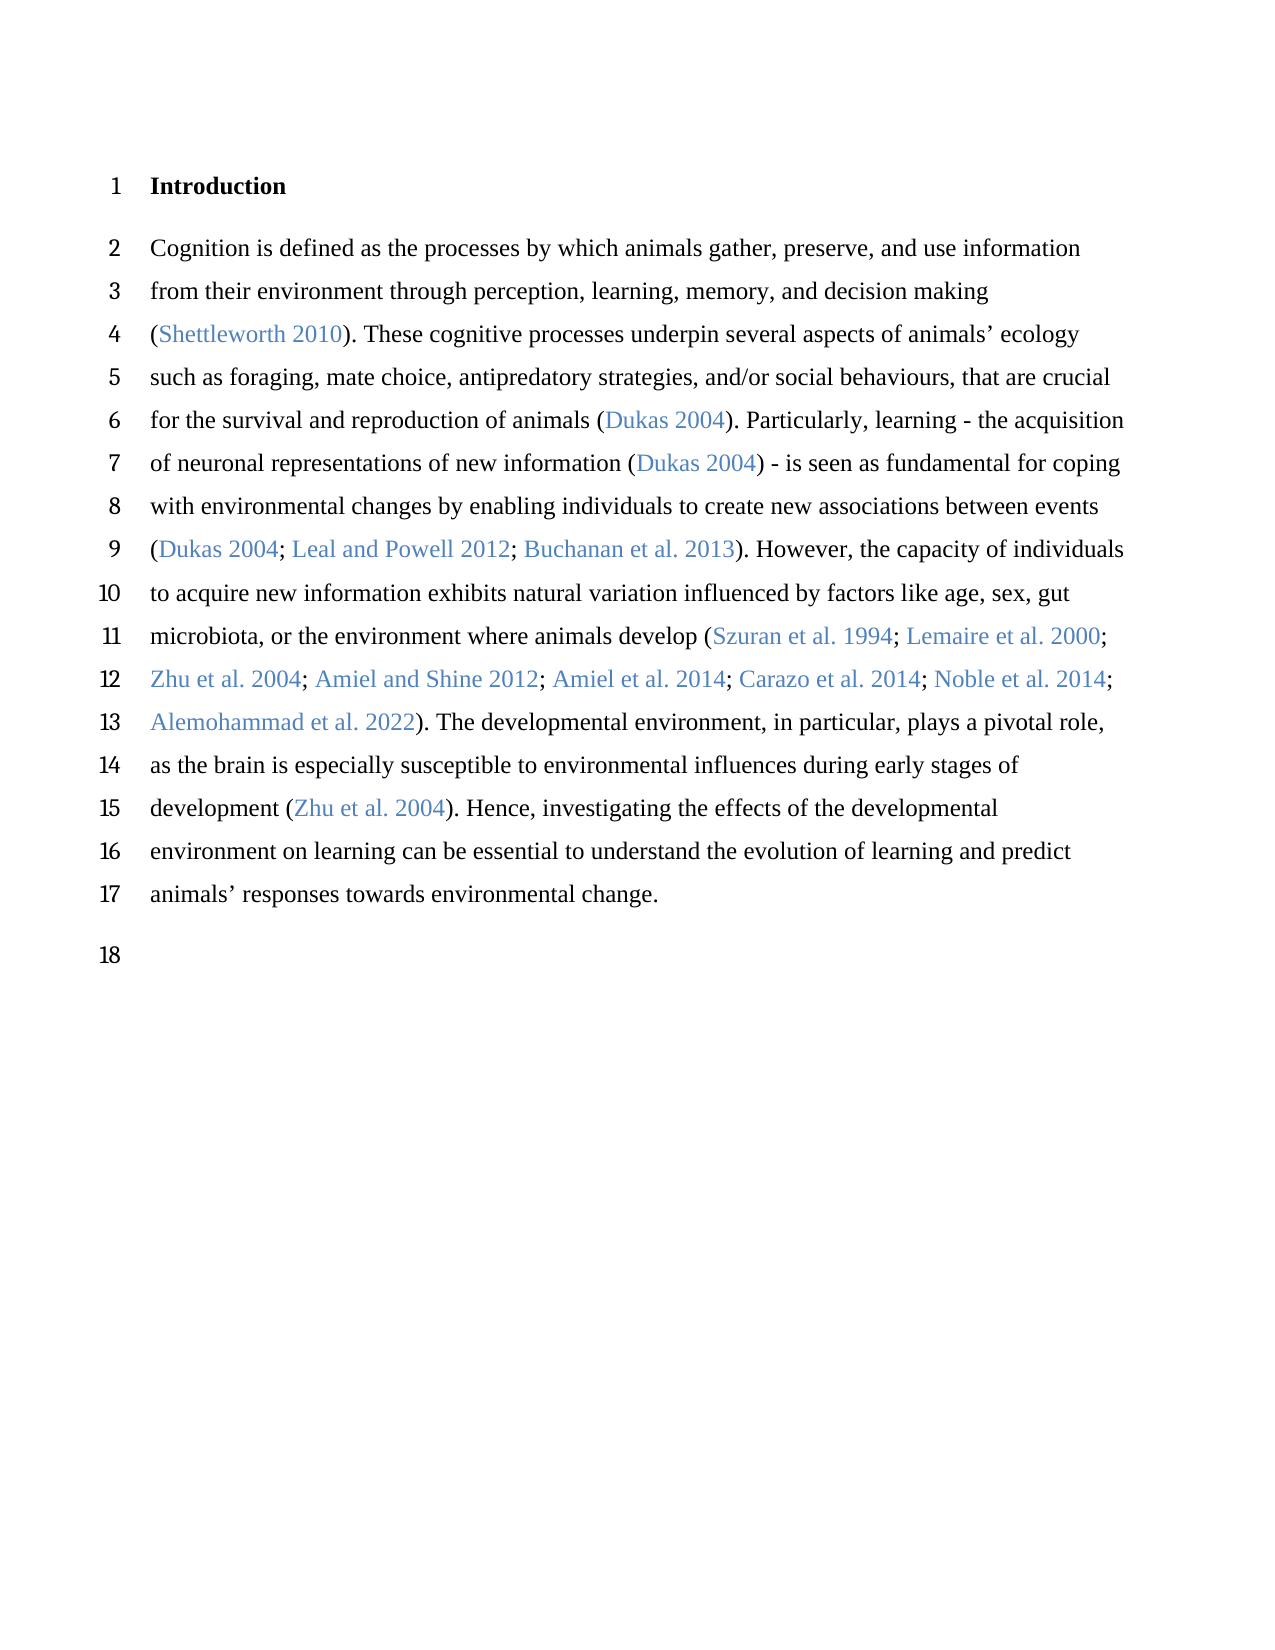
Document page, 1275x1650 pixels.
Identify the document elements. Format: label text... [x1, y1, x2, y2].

text Cognition is defined as the processes by which animals gather, preserve, and use information from their environment through perception, learning, memory, and decision making (Shettleworth 2010). These cognitive processes underpin several aspects of animals’ ecology such as foraging, mate choice, antipredatory strategies, and/or social behaviours, that are crucial for the survival and reproduction of animals (Dukas 2004). Particularly, learning - the acquisition of neuronal representations of new information (Dukas 2004) - is seen as fundamental for coping with environmental changes by enabling individuals to create new associations between events (Dukas 2004; Leal and Powell 2012; Buchanan et al. 2013). However, the capacity of individuals to acquire new information exhibits natural variation influenced by factors like age, sex, gut microbiota, or the environment where animals develop (Szuran et al. 1994; Lemaire et al. 2000; Zhu et al. 2004; Amiel and Shine 2012; Amiel et al. 2014; Carazo et al. 2014; Noble et al. 2014; Alemohammad et al. 2022). The developmental environment, in particular, plays a pivotal role, as the brain is especially susceptible to environmental influences during early stages of development (Zhu et al. 2004). Hence, investigating the effects of the developmental environment on learning can be essential to understand the evolution of learning and predict animals’ responses towards environmental change. [150, 233, 1125, 908]
subtitle Introduction [150, 171, 1125, 199]
